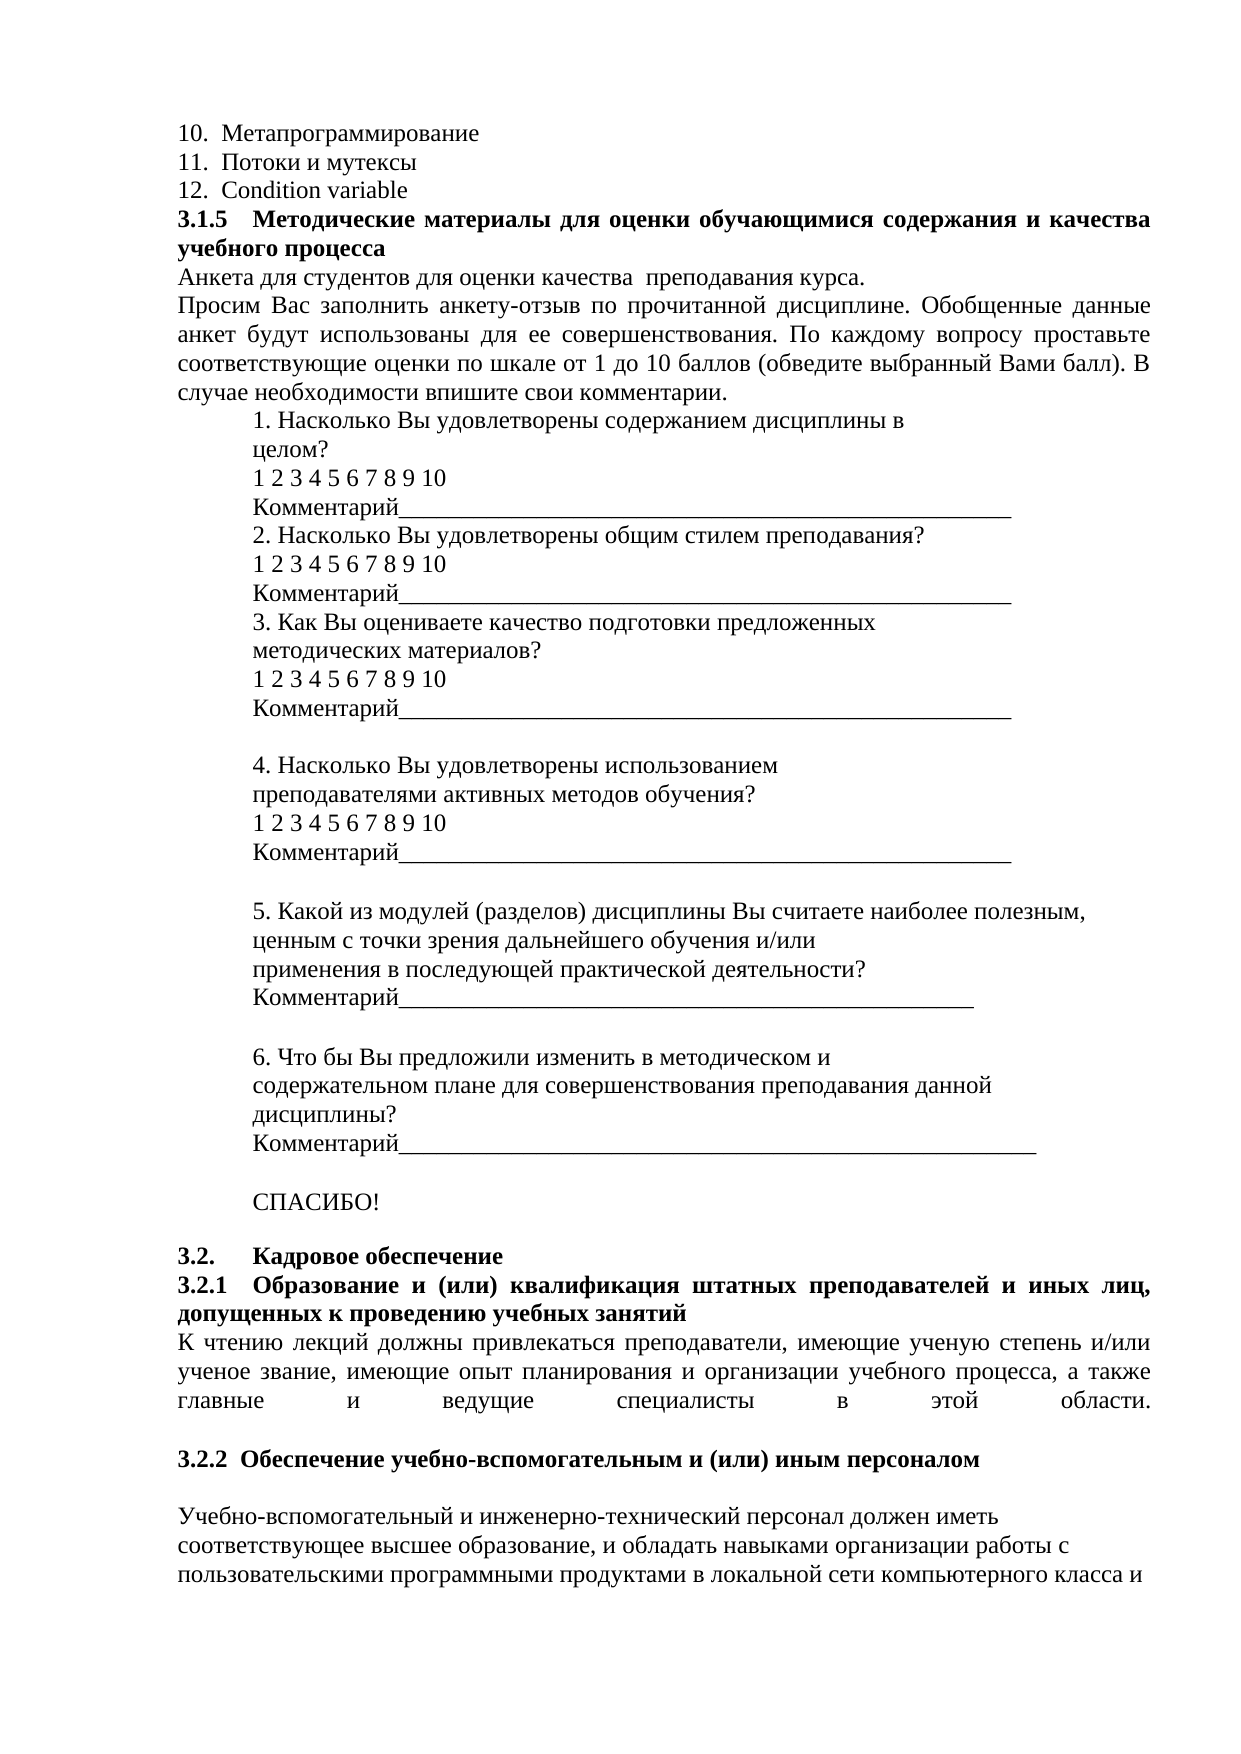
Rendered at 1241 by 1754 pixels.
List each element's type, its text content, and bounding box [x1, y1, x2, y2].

text К чтению лекций должны привлекаться преподаватели, имеющие ученую степень и/или ученое звание, имеющие опыт планирования и организации учебного процесса, а также главные и ведущие специалисты в этой области. [177, 1327, 1152, 1444]
text СПАСИБО! [252, 1187, 1152, 1216]
text 4. Насколько Вы удовлетворены использованием преподавателями активных методов обучения? 1 2 3 4 5 6 7 8 9 10 Комментарий_________________________________________________ [252, 751, 1152, 896]
text 3.2. Кадровое обеспечение [177, 1241, 1152, 1270]
text 1. Насколько Вы удовлетворены содержанием дисциплины в целом? 1 2 3 4 5 6 7 8 9 10 Комментарий_________________________________________________ 2. Насколько Вы удовлетворены общим стилем преподавания? 1 2 3 4 5 6 7 8 9 10 Комментарий_________________________________________________ 3. Как Вы оцениваете качество подготовки предложенных методических материалов? 1 2 3 4 5 6 7 8 9 10 Комментарий_________________________________________________ [252, 406, 1152, 722]
text 11. Потоки и мутексы [177, 147, 1152, 176]
text 5. Какой из модулей (разделов) дисциплины Вы считаете наиболее полезным, ценным с точки зрения дальнейшего обучения и/или применения в последующей практической деятельности? Комментарий______________________________________________ [252, 896, 1152, 1042]
text 6. Что бы Вы предложили изменить в методическом и содержательном плане для совершенствования преподавания данной дисциплины? Комментарий___________________________________________________ [252, 1042, 1152, 1187]
text 12. Сondition variable [177, 176, 1152, 204]
text 3.1.5 Методические материалы для оценки обучающимися содержания и качества учебного процесса [177, 204, 1152, 262]
text 3.2.2 Обеспечение учебно-вспомогательным и (или) иным персоналом [177, 1444, 1152, 1473]
text Анкета для студентов для оценки качества преподавания курса. [177, 262, 1152, 291]
text 3.2.1 Образование и (или) квалификация штатных преподавателей и иных лиц, допущенных к проведению учебных занятий [177, 1270, 1152, 1327]
text Просим Вас заполнить анкету-отзыв по прочитанной дисциплине. Обобщенные данные анкет будут использованы для ее совершенствования. По каждому вопросу проставьте соответствующие оценки по шкале от 1 до 10 баллов (обведите выбранный Вами балл). В случае необходимости впишите свои комментарии. [177, 291, 1152, 406]
text 10. Метапрограммирование [177, 118, 1152, 147]
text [177, 1473, 1152, 1588]
